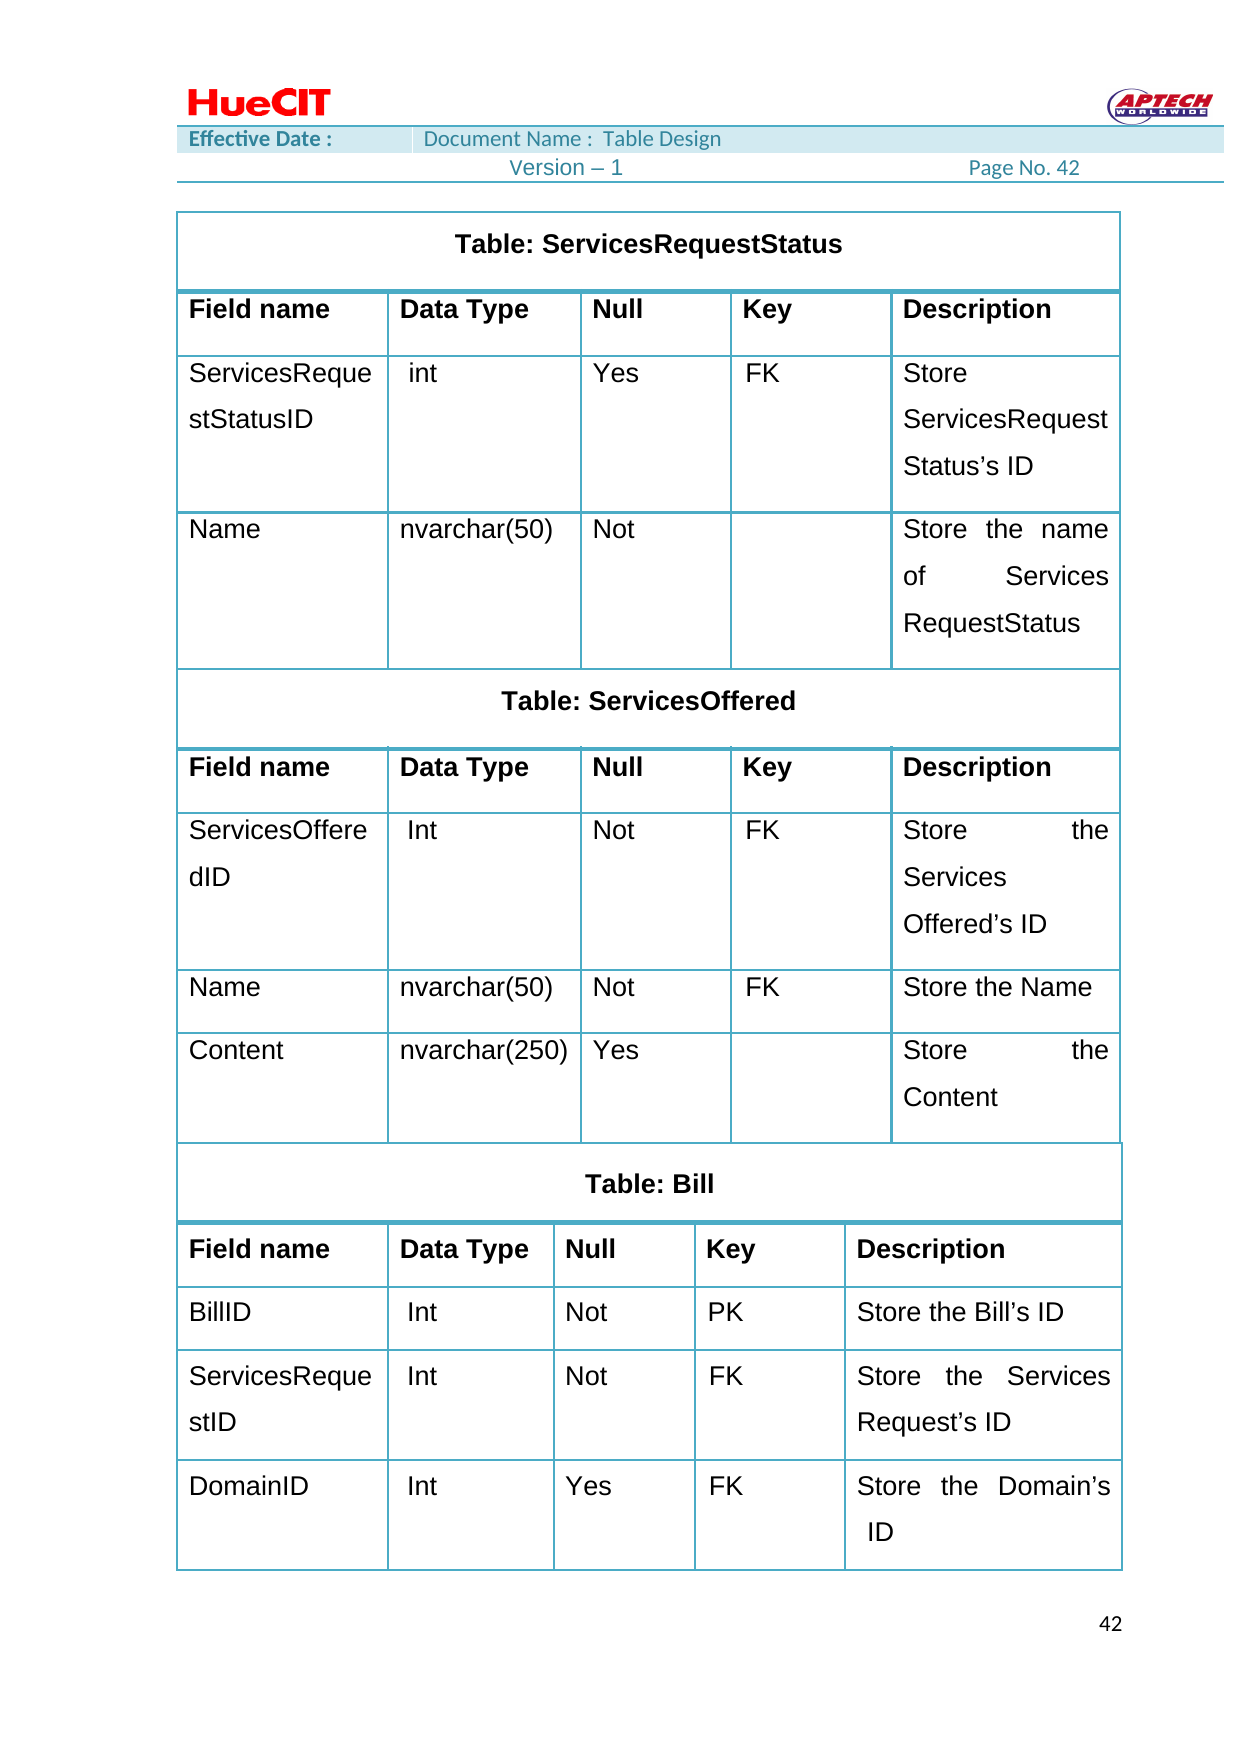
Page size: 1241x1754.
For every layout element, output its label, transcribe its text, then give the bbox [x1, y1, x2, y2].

table_cell Store ServicesRequestStatus’s ID [893, 357, 1119, 511]
table_cell Not [555, 1351, 694, 1459]
table_cell nvarchar(50) [389, 971, 580, 1032]
table_cell FK [696, 1461, 844, 1569]
table_cell Key [732, 294, 890, 354]
table_header Table: ServicesRequestStatus [178, 213, 1119, 289]
table_cell Int [389, 1351, 553, 1459]
table_cell Not [582, 814, 730, 969]
table_cell Store the Domain’s ID [846, 1461, 1121, 1569]
table_cell Store the Content [893, 1034, 1119, 1142]
table_cell Table: Bill [178, 1144, 1121, 1220]
table_cell Int [389, 1288, 553, 1349]
table_cell Content [178, 1034, 387, 1142]
table_cell ServicesOfferedID [178, 814, 387, 969]
table_cell Int [389, 1461, 553, 1569]
table_cell Data Type [389, 1225, 553, 1286]
picture [1106, 88, 1214, 125]
table_cell nvarchar(50) [389, 514, 580, 668]
table_cell Data Type [389, 294, 580, 354]
table_cell Description [893, 294, 1119, 354]
table_cell Store the Services Offered’s ID [893, 814, 1119, 969]
table_cell Yes [582, 357, 730, 511]
table_cell int [389, 357, 580, 511]
table_cell BillID [178, 1288, 387, 1349]
table_cell Key [732, 751, 890, 812]
table_cell Table: ServicesOffered [178, 670, 1119, 746]
table_cell FK [732, 971, 890, 1032]
table_cell Int [389, 814, 580, 969]
table_cell Not [582, 971, 730, 1032]
table_cell FK [732, 357, 890, 511]
table_cell Null [555, 1225, 694, 1286]
table_cell Field name [178, 294, 387, 354]
table_cell Key [696, 1225, 844, 1286]
table_cell Store the Name [893, 971, 1119, 1032]
table_cell PK [696, 1288, 844, 1349]
table_cell [732, 514, 890, 668]
table_cell Not [582, 514, 730, 668]
table_cell Store the Bill’s ID [846, 1288, 1121, 1349]
table_cell Description [846, 1225, 1121, 1286]
table_cell Field name [178, 1225, 387, 1286]
table_cell Null [582, 751, 730, 812]
table_cell Name [178, 514, 387, 668]
table_cell Yes [555, 1461, 694, 1569]
table_cell FK [732, 814, 890, 969]
table_cell Data Type [389, 751, 580, 812]
table_cell Name [178, 971, 387, 1032]
table_cell FK [696, 1351, 844, 1459]
table_cell Not [555, 1288, 694, 1349]
table_cell ServicesRequestStatusID [178, 357, 387, 511]
table_cell Null [582, 294, 730, 354]
table_cell [732, 1034, 890, 1142]
table_cell Field name [178, 751, 387, 812]
table_cell DomainID [178, 1461, 387, 1569]
table_cell Store the Services Request’s ID [846, 1351, 1121, 1459]
table_cell Description [893, 751, 1119, 812]
table_cell nvarchar(250) [389, 1034, 580, 1142]
table_cell ServicesRequestID [178, 1351, 387, 1459]
table_cell Store the name of Services RequestStatus [893, 514, 1119, 668]
table_cell Yes [582, 1034, 730, 1142]
picture [188, 88, 332, 118]
